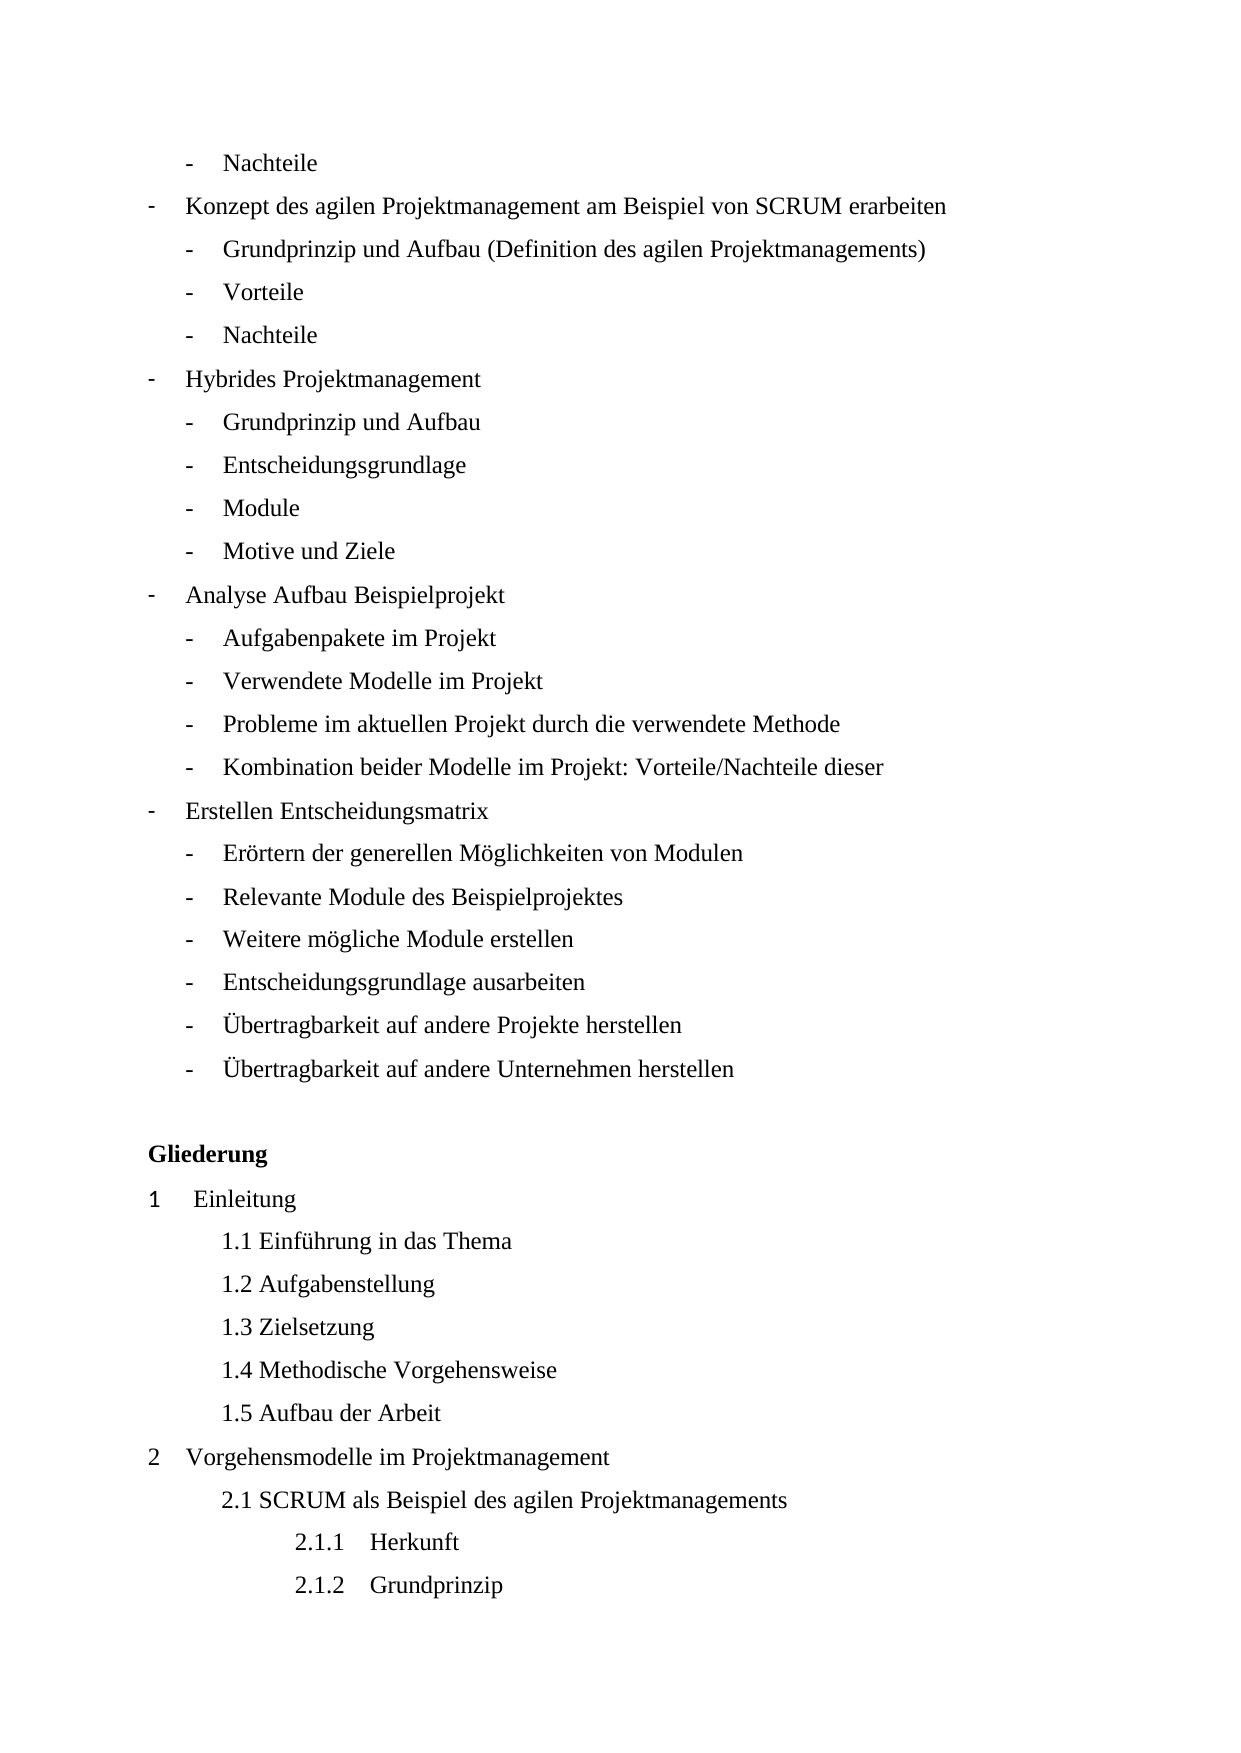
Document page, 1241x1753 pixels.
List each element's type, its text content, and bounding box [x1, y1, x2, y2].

list Entscheidungsgrundlage ausarbeiten [185, 967, 1065, 996]
list Nachteile [185, 148, 1065, 177]
list Analyse Aufbau Beispielprojekt [148, 579, 1065, 609]
list Erörtern der generellen Möglichkeiten von Modulen [185, 838, 1065, 867]
list Weitere mögliche Module erstellen [185, 924, 1065, 953]
list Grundprinzip [294, 1571, 1065, 1599]
list Aufgabenstellung [221, 1269, 1065, 1298]
list Probleme im aktuellen Projekt durch die verwendete Methode [185, 709, 1065, 738]
list SCRUM als Beispiel des agilen Projektmanagements [221, 1485, 1065, 1514]
list Vorgehensmodelle im Projektmanagement [148, 1442, 1065, 1470]
list Einleitung [148, 1183, 1065, 1213]
list Einführung in das Thema [221, 1226, 1065, 1255]
list Konzept des agilen Projektmanagement am Beispiel von SCRUM erarbeiten [148, 191, 1065, 221]
list Übertragbarkeit auf andere Unternehmen herstellen [185, 1054, 1065, 1082]
list Kombination beider Modelle im Projekt: Vorteile/Nachteile dieser [185, 752, 1065, 780]
list Entscheidungsgrundlage [185, 450, 1065, 479]
list Zielsetzung [221, 1312, 1065, 1341]
list Module [185, 493, 1065, 522]
list Motive und Ziele [185, 536, 1065, 565]
list Vorteile [185, 277, 1065, 306]
subtitle Gliederung [148, 1139, 1065, 1168]
list Aufbau der Arbeit [221, 1398, 1065, 1427]
list Übertragbarkeit auf andere Projekte herstellen [185, 1011, 1065, 1039]
list Erstellen Entscheidungsmatrix [148, 795, 1065, 825]
list Hybrides Projektmanagement [148, 363, 1065, 394]
list Nachteile [185, 321, 1065, 349]
list Verwendete Modelle im Projekt [185, 666, 1065, 694]
list Aufgabenpakete im Projekt [185, 623, 1065, 651]
list Relevante Module des Beispielprojektes [185, 882, 1065, 910]
list Grundprinzip und Aufbau [185, 407, 1065, 436]
list Methodische Vorgehensweise [221, 1355, 1065, 1384]
list Grundprinzip und Aufbau (Definition des agilen Projektmanagements) [185, 234, 1065, 263]
list Herkunft [294, 1527, 1065, 1556]
